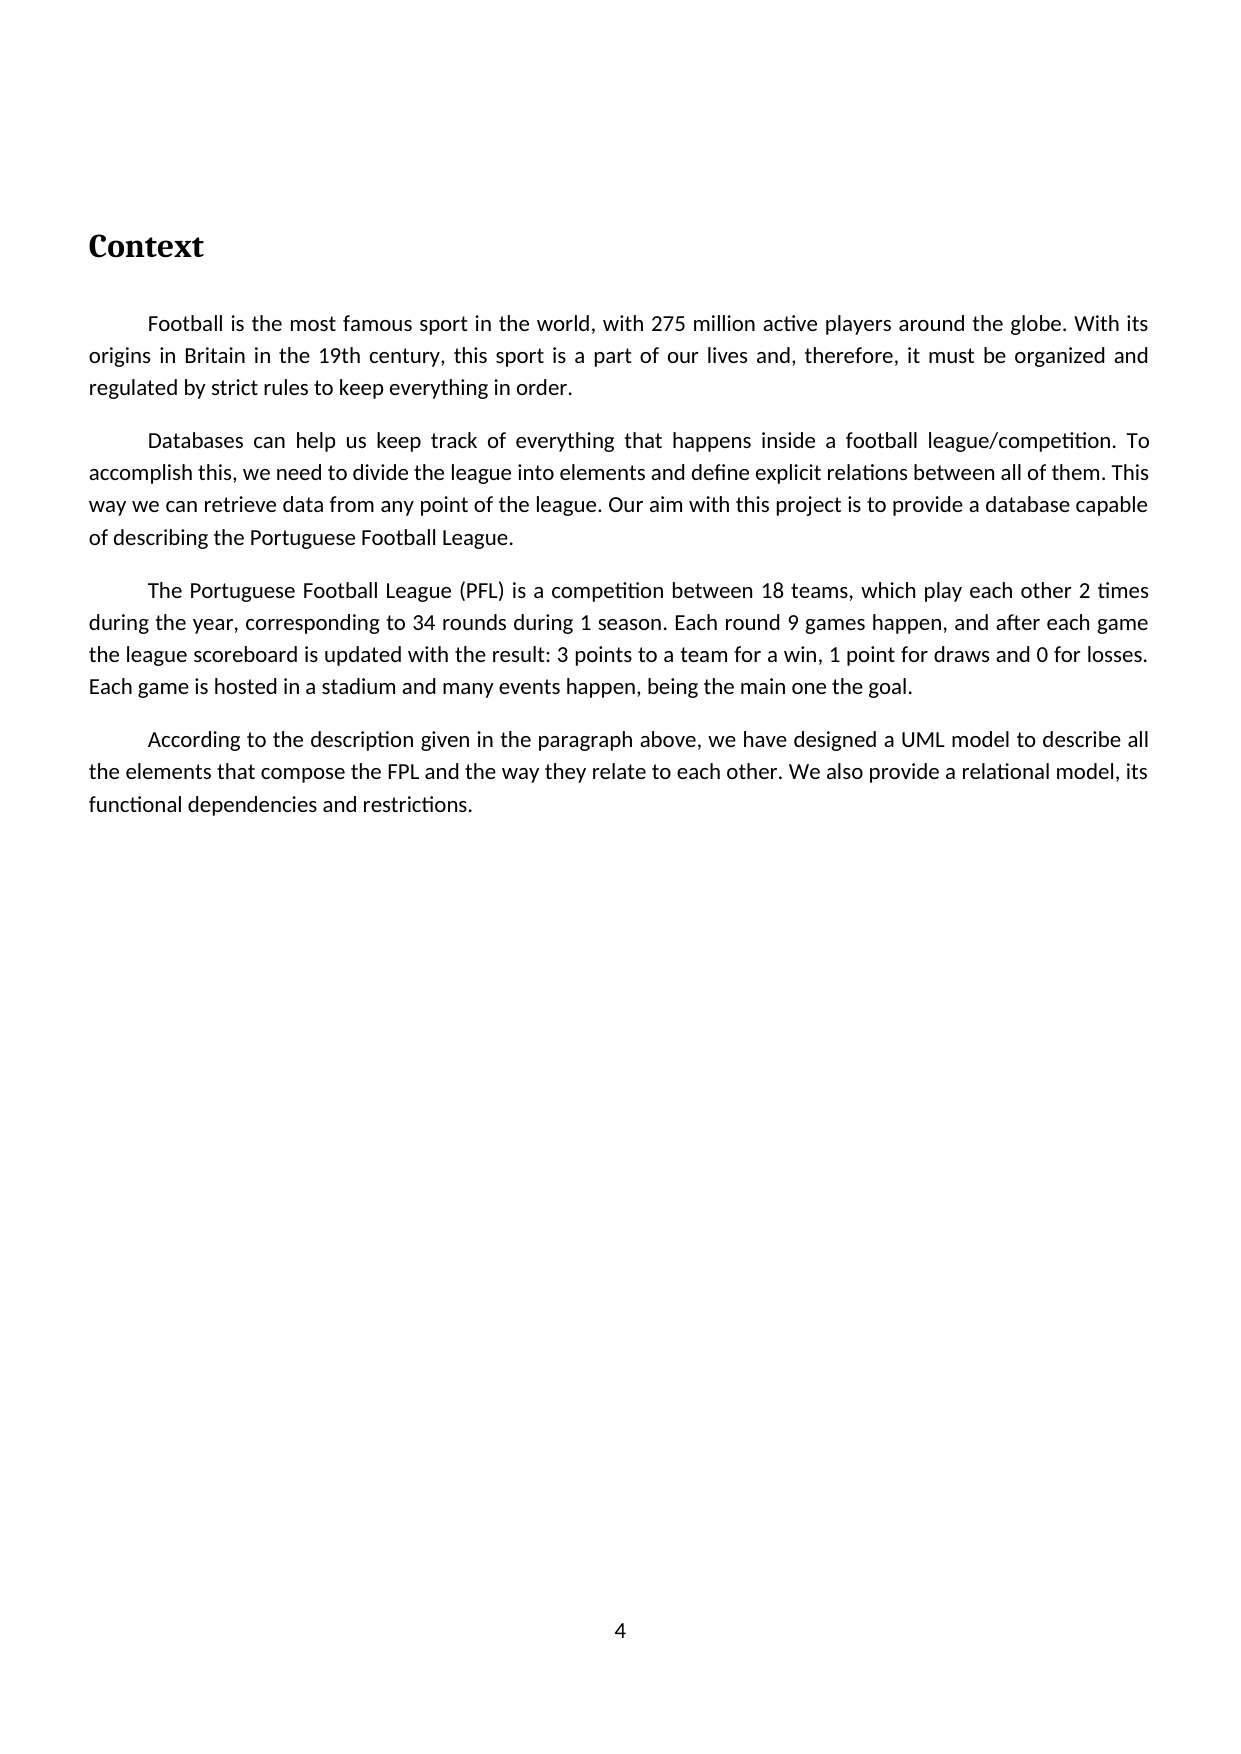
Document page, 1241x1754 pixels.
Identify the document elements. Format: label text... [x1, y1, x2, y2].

text According to the description given in the paragraph above, we have designed a UML model to describe all the elements that compose the FPL and the way they relate to each other. We also provide a relational model, its functional dependencies and restrictions. [89, 725, 1152, 818]
text Context [89, 227, 1152, 266]
text Databases can help us keep track of everything that happens inside a football league/competition. To accomplish this, we need to divide the league into elements and define explicit relations between all of them. This way we can retrieve data from any point of the league. Our aim with this project is to provide a database capable of describing the Portuguese Football League. [89, 426, 1152, 551]
text The Portuguese Football League (PFL) is a competition between 18 teams, which play each other 2 times during the year, corresponding to 34 rounds during 1 season. Each round 9 games happen, and after each game the league scoreboard is updated with the result: 3 points to a team for a win, 1 point for draws and 0 for losses. Each game is hosted in a stadium and many events happen, being the main one the goal. [89, 576, 1152, 700]
text Football is the most famous sport in the world, with 275 million active players around the globe. With its origins in Britain in the 19th century, this sport is a part of our lives and, therefore, it must be organized and regulated by strict rules to keep everything in order. [89, 309, 1152, 401]
